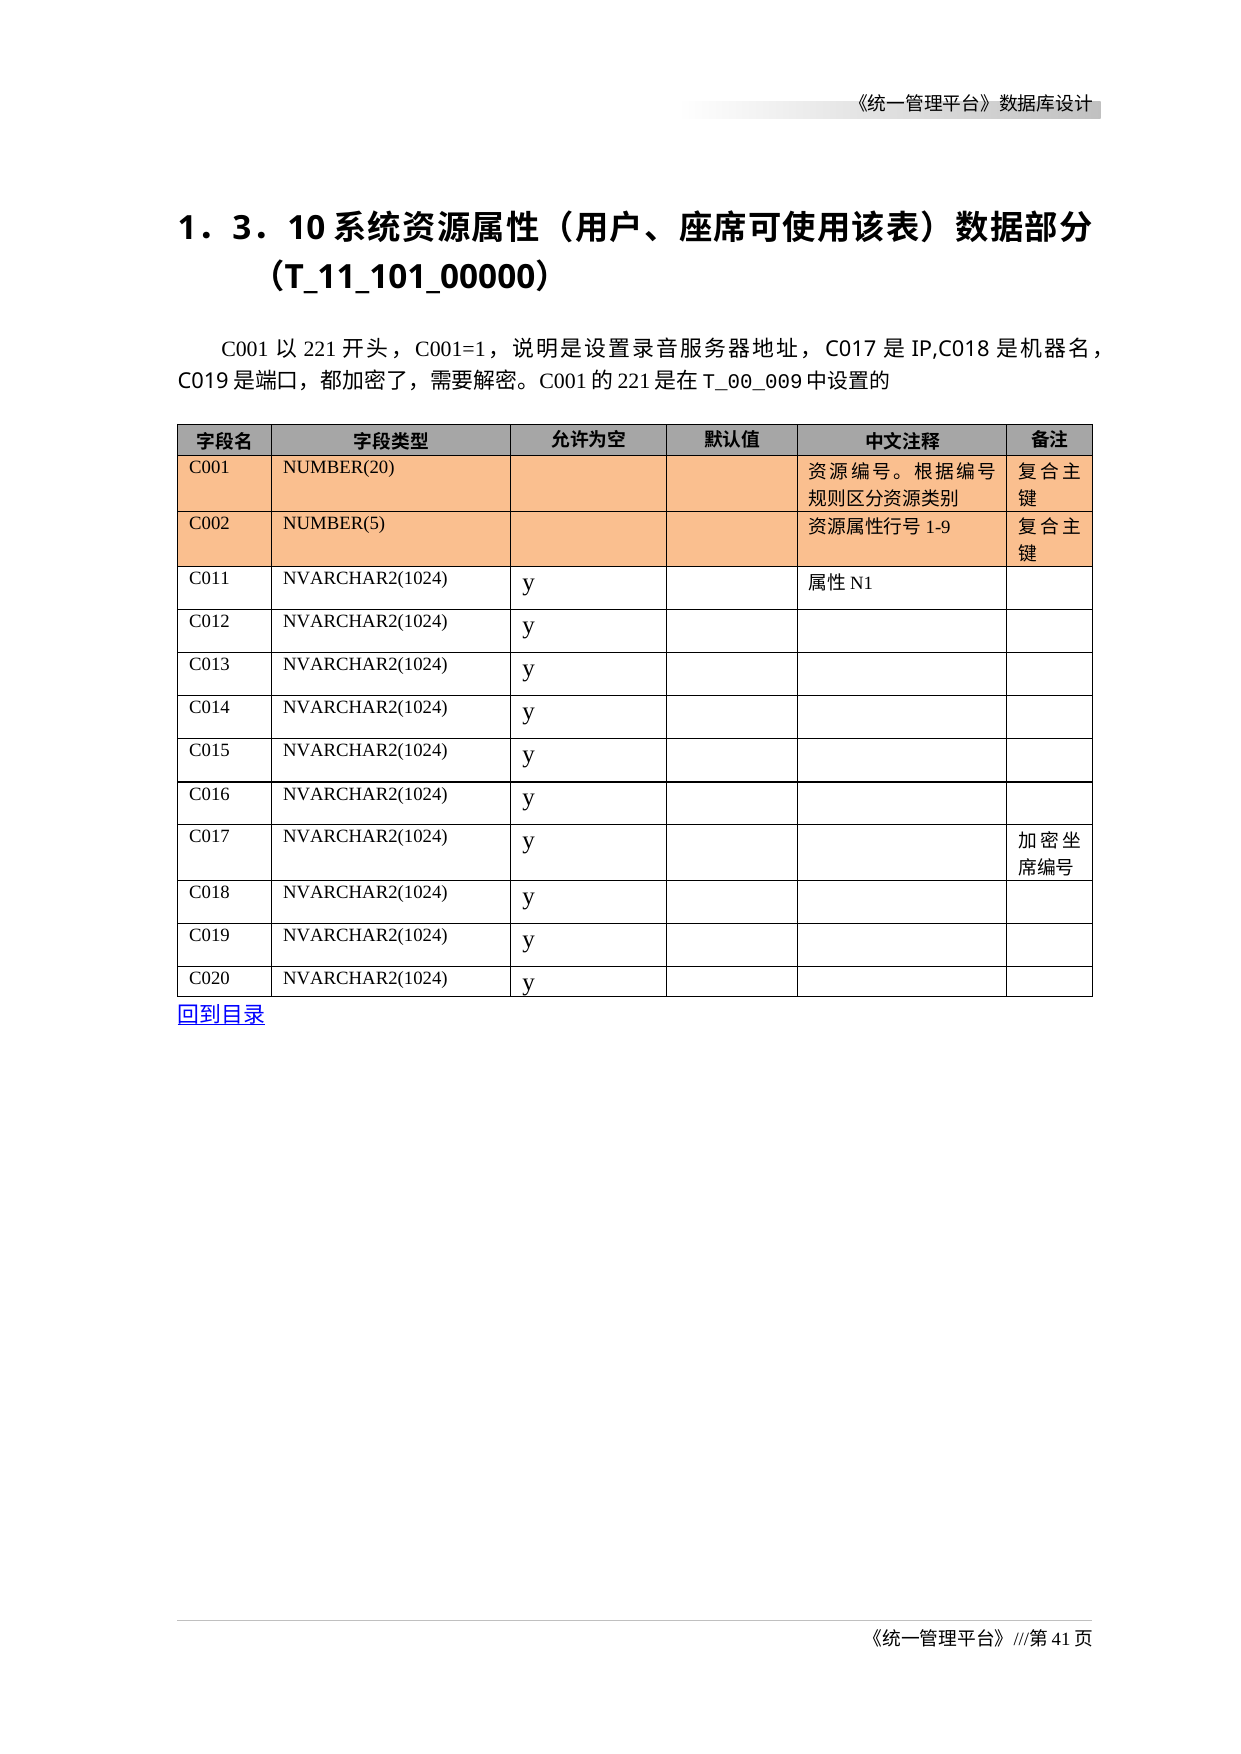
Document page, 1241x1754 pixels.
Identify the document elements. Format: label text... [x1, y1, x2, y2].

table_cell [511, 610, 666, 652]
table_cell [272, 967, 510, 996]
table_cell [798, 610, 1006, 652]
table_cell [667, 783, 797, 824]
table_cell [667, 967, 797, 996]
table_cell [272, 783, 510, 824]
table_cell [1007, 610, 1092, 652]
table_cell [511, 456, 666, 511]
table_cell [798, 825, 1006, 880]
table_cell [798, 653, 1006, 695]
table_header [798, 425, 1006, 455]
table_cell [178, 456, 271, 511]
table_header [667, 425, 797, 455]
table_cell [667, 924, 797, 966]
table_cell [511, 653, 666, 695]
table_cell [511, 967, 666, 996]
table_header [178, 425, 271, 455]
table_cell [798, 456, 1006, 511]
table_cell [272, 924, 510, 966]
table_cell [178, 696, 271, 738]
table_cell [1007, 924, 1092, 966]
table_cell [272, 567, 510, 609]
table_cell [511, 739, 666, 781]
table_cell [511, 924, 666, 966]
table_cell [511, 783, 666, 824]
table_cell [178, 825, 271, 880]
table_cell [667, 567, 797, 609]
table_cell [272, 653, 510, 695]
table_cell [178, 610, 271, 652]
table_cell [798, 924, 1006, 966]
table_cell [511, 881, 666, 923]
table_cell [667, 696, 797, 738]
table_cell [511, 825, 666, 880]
text 回到目录 [177, 997, 1092, 1028]
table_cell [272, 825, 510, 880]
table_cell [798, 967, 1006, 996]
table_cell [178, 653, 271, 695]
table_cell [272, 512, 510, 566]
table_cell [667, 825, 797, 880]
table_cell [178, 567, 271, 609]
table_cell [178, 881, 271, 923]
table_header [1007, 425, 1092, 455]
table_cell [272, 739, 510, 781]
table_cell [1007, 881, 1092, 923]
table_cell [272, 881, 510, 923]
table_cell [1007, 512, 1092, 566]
subtitle 1．3．10系统资源属性（用户、座席可使用该表）数据部分（T_11_101_00000） [177, 201, 1092, 298]
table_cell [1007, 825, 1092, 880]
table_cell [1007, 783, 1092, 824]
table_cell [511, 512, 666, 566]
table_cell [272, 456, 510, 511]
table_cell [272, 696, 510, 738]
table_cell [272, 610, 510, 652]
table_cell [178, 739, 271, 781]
text C001以221开头，C001=1，说明是设置录音服务器地址，C017是IP,C018是机器名，C019是端口，都加密了，需要解密。C001的221是在T_00_009中设置的 [177, 331, 1092, 395]
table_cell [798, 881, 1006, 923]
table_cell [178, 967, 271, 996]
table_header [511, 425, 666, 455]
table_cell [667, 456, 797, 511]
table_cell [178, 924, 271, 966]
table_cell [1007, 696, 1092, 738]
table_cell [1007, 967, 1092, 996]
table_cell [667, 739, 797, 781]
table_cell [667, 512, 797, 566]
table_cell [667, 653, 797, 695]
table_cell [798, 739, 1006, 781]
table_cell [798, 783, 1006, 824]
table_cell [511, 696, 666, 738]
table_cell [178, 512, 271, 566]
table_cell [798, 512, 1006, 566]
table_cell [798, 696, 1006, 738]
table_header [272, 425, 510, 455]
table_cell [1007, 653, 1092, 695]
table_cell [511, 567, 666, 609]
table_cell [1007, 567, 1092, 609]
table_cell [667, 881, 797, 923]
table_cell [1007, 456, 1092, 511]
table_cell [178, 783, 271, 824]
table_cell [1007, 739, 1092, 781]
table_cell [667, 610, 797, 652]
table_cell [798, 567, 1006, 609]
